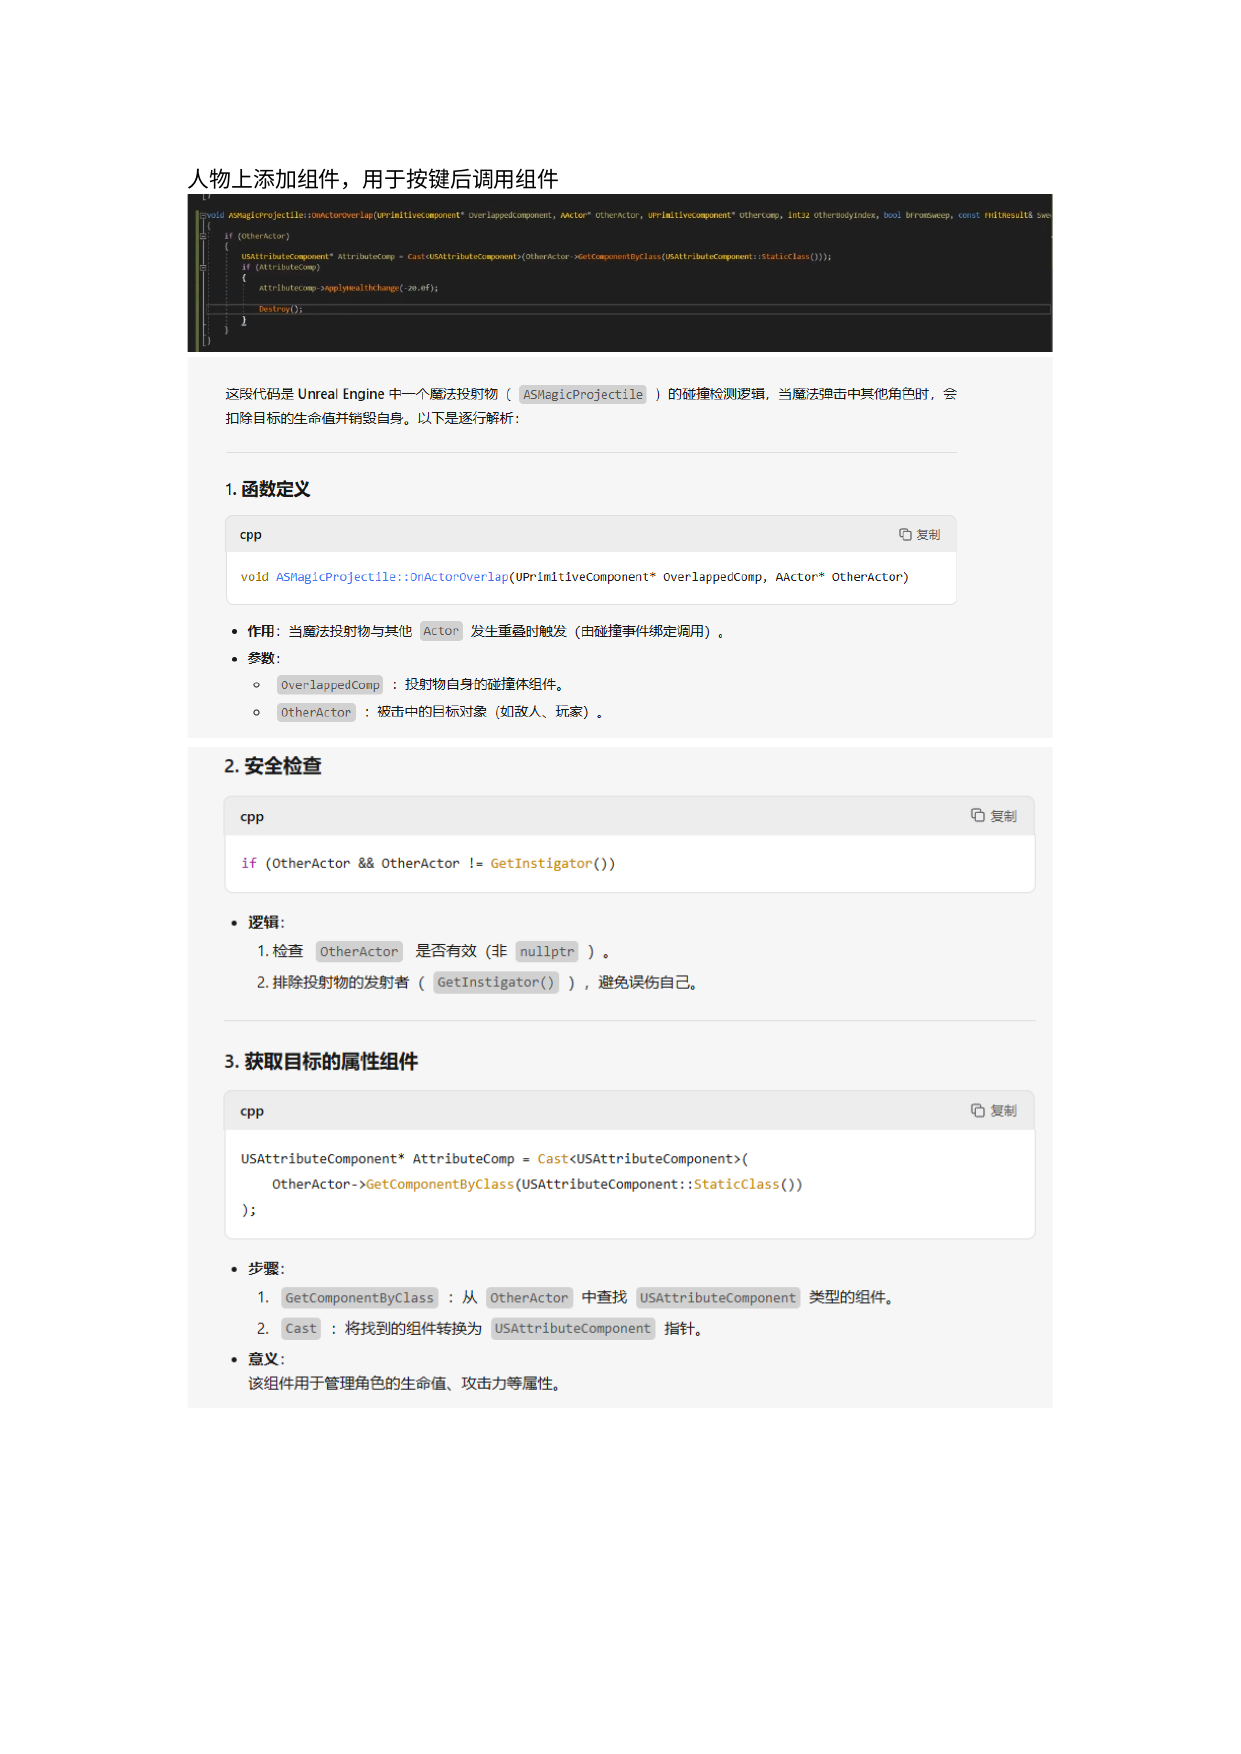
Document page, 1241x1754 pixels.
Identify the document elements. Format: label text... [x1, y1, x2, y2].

text 人物上添加组件，用于按键后调用组件 [187, 162, 1053, 194]
picture [187, 747, 1053, 1408]
picture [187, 194, 1053, 352]
picture [187, 357, 1053, 738]
